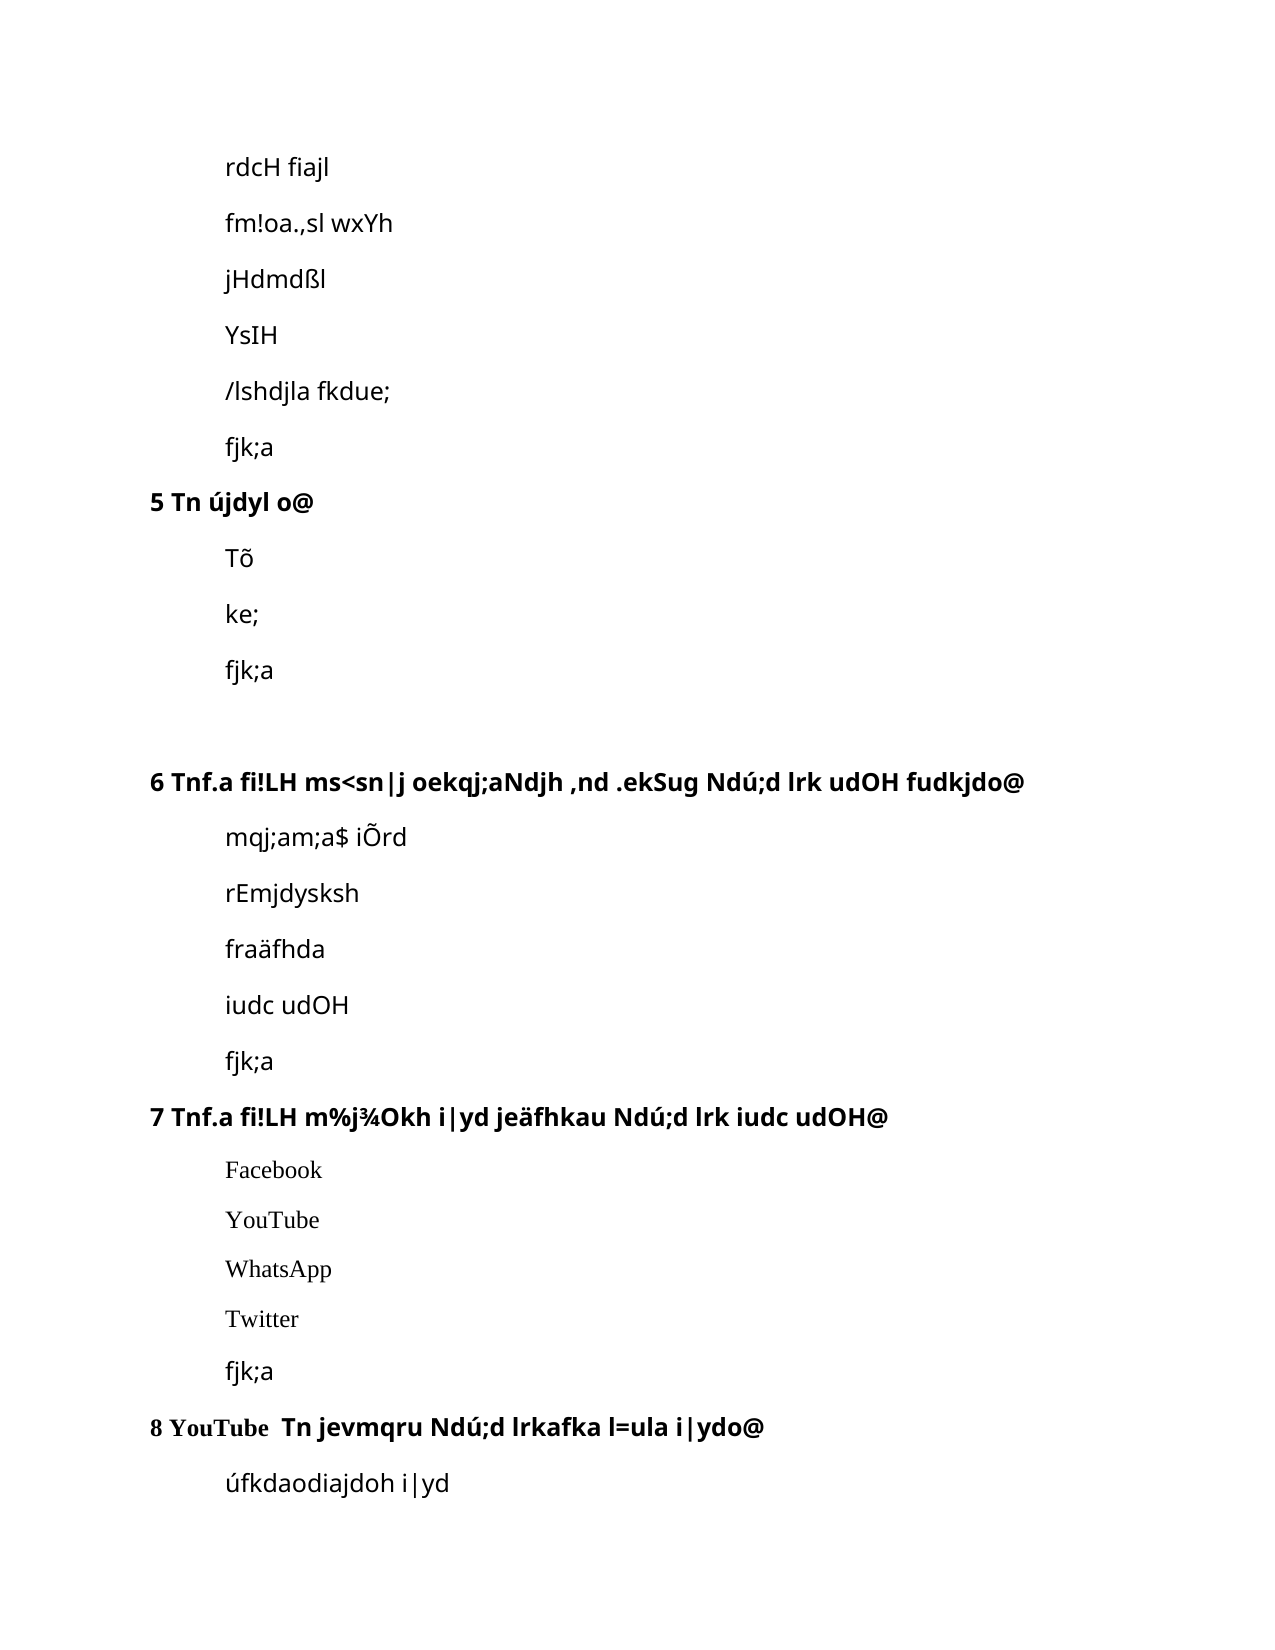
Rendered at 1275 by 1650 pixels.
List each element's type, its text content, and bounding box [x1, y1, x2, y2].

text 8 YouTube Tn jevmqru Ndú;d lrkafka l=ula i|ydo@ [150, 1409, 1125, 1444]
text Twitter [225, 1304, 1125, 1333]
text YouTube [225, 1205, 1125, 1233]
text úfkdaodiajdoh i|yd [225, 1465, 1125, 1499]
text /lshdjla fkdue; [225, 373, 1125, 407]
text Tõ [225, 541, 1125, 575]
text 5 Tn újdyl o@ [150, 485, 1125, 519]
text ke; [225, 597, 1125, 631]
text fjk;a [225, 1354, 1125, 1388]
text jHdmdßl [225, 262, 1125, 296]
text rdcH fiajl [225, 150, 1125, 184]
text fraäfhda [225, 932, 1125, 966]
text 7 Tnf.a fi!LH m%j¾Okh i|yd jeäfhkau Ndú;d lrk iudc udOH@ [150, 1099, 1125, 1133]
text WhatsApp [225, 1254, 1125, 1283]
text fjk;a [225, 429, 1125, 463]
text iudc udOH [225, 987, 1125, 1022]
text fjk;a [225, 652, 1125, 687]
text Facebook [225, 1155, 1125, 1184]
text mqj;am;a$ iÕrd [225, 820, 1125, 854]
text rEmjdysksh [225, 876, 1125, 910]
text fm!oa.,sl wxYh [225, 206, 1125, 240]
text YsIH [225, 317, 1125, 352]
text 6 Tnf.a fi!LH ms<sn|j oekqj;aNdjh ,nd .ekSug Ndú;d lrk udOH fudkjdo@ [150, 764, 1125, 798]
text fjk;a [225, 1043, 1125, 1077]
